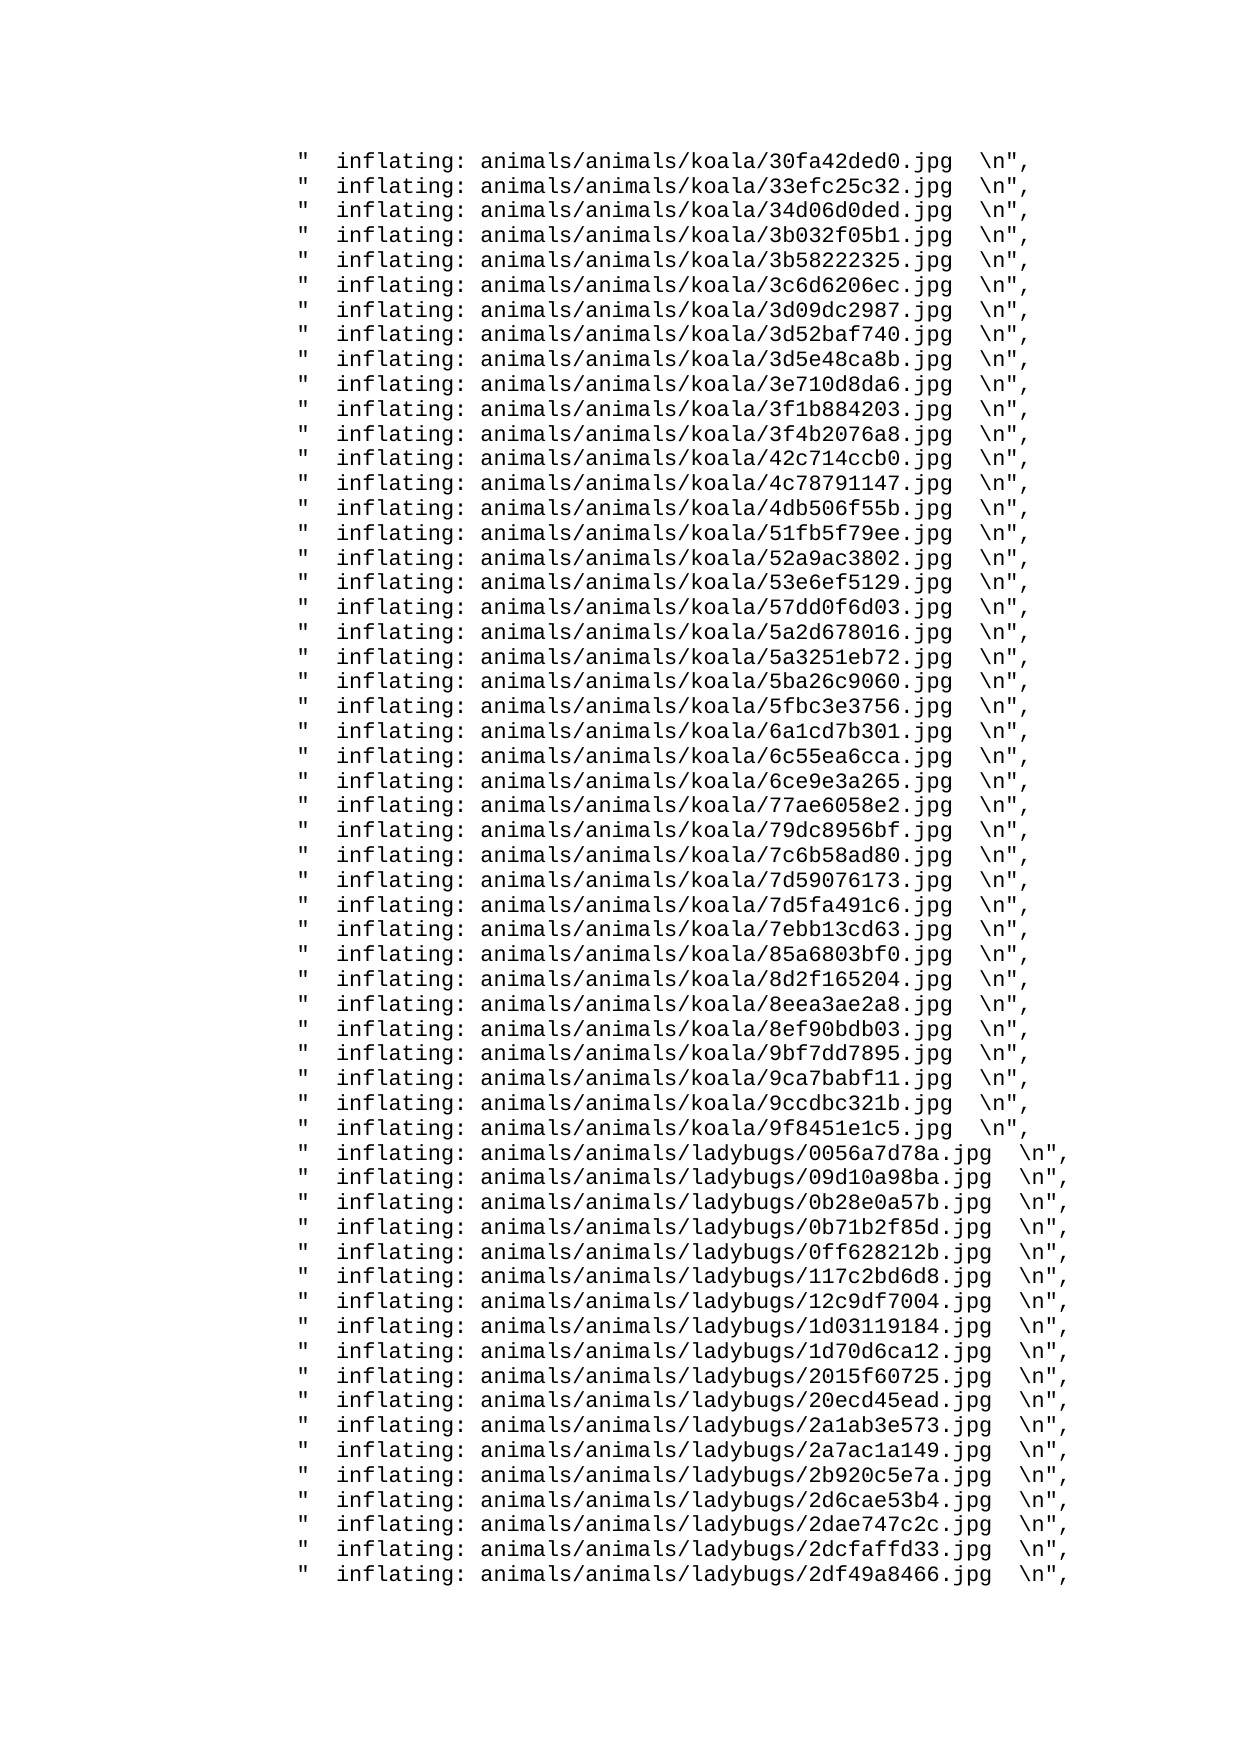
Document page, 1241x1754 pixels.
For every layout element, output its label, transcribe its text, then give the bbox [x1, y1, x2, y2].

text " inflating: animals/animals/koala/6ce9e3a265.jpg \n", [139, 770, 1101, 794]
text " inflating: animals/animals/koala/42c714ccb0.jpg \n", [139, 447, 1101, 472]
text " inflating: animals/animals/ladybugs/2b920c5e7a.jpg \n", [139, 1464, 1101, 1489]
text " inflating: animals/animals/koala/9ca7babf11.jpg \n", [139, 1067, 1101, 1092]
text " inflating: animals/animals/koala/4c78791147.jpg \n", [139, 472, 1101, 497]
text " inflating: animals/animals/ladybugs/0ff628212b.jpg \n", [139, 1241, 1101, 1266]
text " inflating: animals/animals/koala/8eea3ae2a8.jpg \n", [139, 993, 1101, 1018]
text " inflating: animals/animals/koala/85a6803bf0.jpg \n", [139, 943, 1101, 968]
text " inflating: animals/animals/ladybugs/12c9df7004.jpg \n", [139, 1290, 1101, 1315]
text " inflating: animals/animals/koala/33efc25c32.jpg \n", [139, 175, 1101, 199]
text " inflating: animals/animals/koala/9ccdbc321b.jpg \n", [139, 1092, 1101, 1117]
text " inflating: animals/animals/koala/34d06d0ded.jpg \n", [139, 199, 1101, 224]
text " inflating: animals/animals/ladybugs/2a1ab3e573.jpg \n", [139, 1414, 1101, 1439]
text " inflating: animals/animals/koala/57dd0f6d03.jpg \n", [139, 596, 1101, 621]
text " inflating: animals/animals/koala/79dc8956bf.jpg \n", [139, 819, 1101, 844]
text " inflating: animals/animals/koala/8d2f165204.jpg \n", [139, 968, 1101, 993]
text " inflating: animals/animals/koala/7c6b58ad80.jpg \n", [139, 844, 1101, 869]
text " inflating: animals/animals/koala/3b58222325.jpg \n", [139, 249, 1101, 274]
text " inflating: animals/animals/ladybugs/1d03119184.jpg \n", [139, 1315, 1101, 1340]
text " inflating: animals/animals/koala/5ba26c9060.jpg \n", [139, 671, 1101, 695]
text " inflating: animals/animals/koala/3c6d6206ec.jpg \n", [139, 274, 1101, 299]
text " inflating: animals/animals/koala/30fa42ded0.jpg \n", [139, 150, 1101, 175]
text " inflating: animals/animals/koala/6c55ea6cca.jpg \n", [139, 745, 1101, 770]
text " inflating: animals/animals/koala/3f4b2076a8.jpg \n", [139, 423, 1101, 447]
text " inflating: animals/animals/koala/53e6ef5129.jpg \n", [139, 571, 1101, 596]
text " inflating: animals/animals/koala/7d59076173.jpg \n", [139, 869, 1101, 894]
text " inflating: animals/animals/koala/3d52baf740.jpg \n", [139, 323, 1101, 348]
text " inflating: animals/animals/koala/77ae6058e2.jpg \n", [139, 794, 1101, 819]
text " inflating: animals/animals/koala/3f1b884203.jpg \n", [139, 398, 1101, 423]
text " inflating: animals/animals/koala/9f8451e1c5.jpg \n", [139, 1117, 1101, 1142]
text " inflating: animals/animals/koala/3d09dc2987.jpg \n", [139, 299, 1101, 323]
text " inflating: animals/animals/koala/52a9ac3802.jpg \n", [139, 547, 1101, 571]
text " inflating: animals/animals/koala/5a3251eb72.jpg \n", [139, 646, 1101, 671]
text " inflating: animals/animals/koala/4db506f55b.jpg \n", [139, 497, 1101, 522]
text " inflating: animals/animals/koala/7d5fa491c6.jpg \n", [139, 894, 1101, 918]
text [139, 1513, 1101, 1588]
text " inflating: animals/animals/ladybugs/2015f60725.jpg \n", [139, 1365, 1101, 1389]
text " inflating: animals/animals/koala/7ebb13cd63.jpg \n", [139, 918, 1101, 943]
text " inflating: animals/animals/koala/3d5e48ca8b.jpg \n", [139, 348, 1101, 373]
text " inflating: animals/animals/ladybugs/2d6cae53b4.jpg \n", [139, 1489, 1101, 1513]
text " inflating: animals/animals/koala/5a2d678016.jpg \n", [139, 621, 1101, 646]
text " inflating: animals/animals/ladybugs/0b28e0a57b.jpg \n", [139, 1191, 1101, 1216]
text " inflating: animals/animals/ladybugs/2a7ac1a149.jpg \n", [139, 1439, 1101, 1464]
text " inflating: animals/animals/koala/3e710d8da6.jpg \n", [139, 373, 1101, 398]
text " inflating: animals/animals/koala/5fbc3e3756.jpg \n", [139, 695, 1101, 720]
text " inflating: animals/animals/ladybugs/0b71b2f85d.jpg \n", [139, 1216, 1101, 1241]
text " inflating: animals/animals/ladybugs/20ecd45ead.jpg \n", [139, 1389, 1101, 1414]
text " inflating: animals/animals/koala/51fb5f79ee.jpg \n", [139, 522, 1101, 547]
text " inflating: animals/animals/koala/8ef90bdb03.jpg \n", [139, 1018, 1101, 1042]
text " inflating: animals/animals/koala/6a1cd7b301.jpg \n", [139, 720, 1101, 745]
text " inflating: animals/animals/ladybugs/0056a7d78a.jpg \n", [139, 1142, 1101, 1166]
text " inflating: animals/animals/ladybugs/117c2bd6d8.jpg \n", [139, 1266, 1101, 1290]
text " inflating: animals/animals/ladybugs/09d10a98ba.jpg \n", [139, 1166, 1101, 1191]
text " inflating: animals/animals/koala/3b032f05b1.jpg \n", [139, 224, 1101, 249]
text " inflating: animals/animals/ladybugs/1d70d6ca12.jpg \n", [139, 1340, 1101, 1365]
text " inflating: animals/animals/koala/9bf7dd7895.jpg \n", [139, 1042, 1101, 1067]
